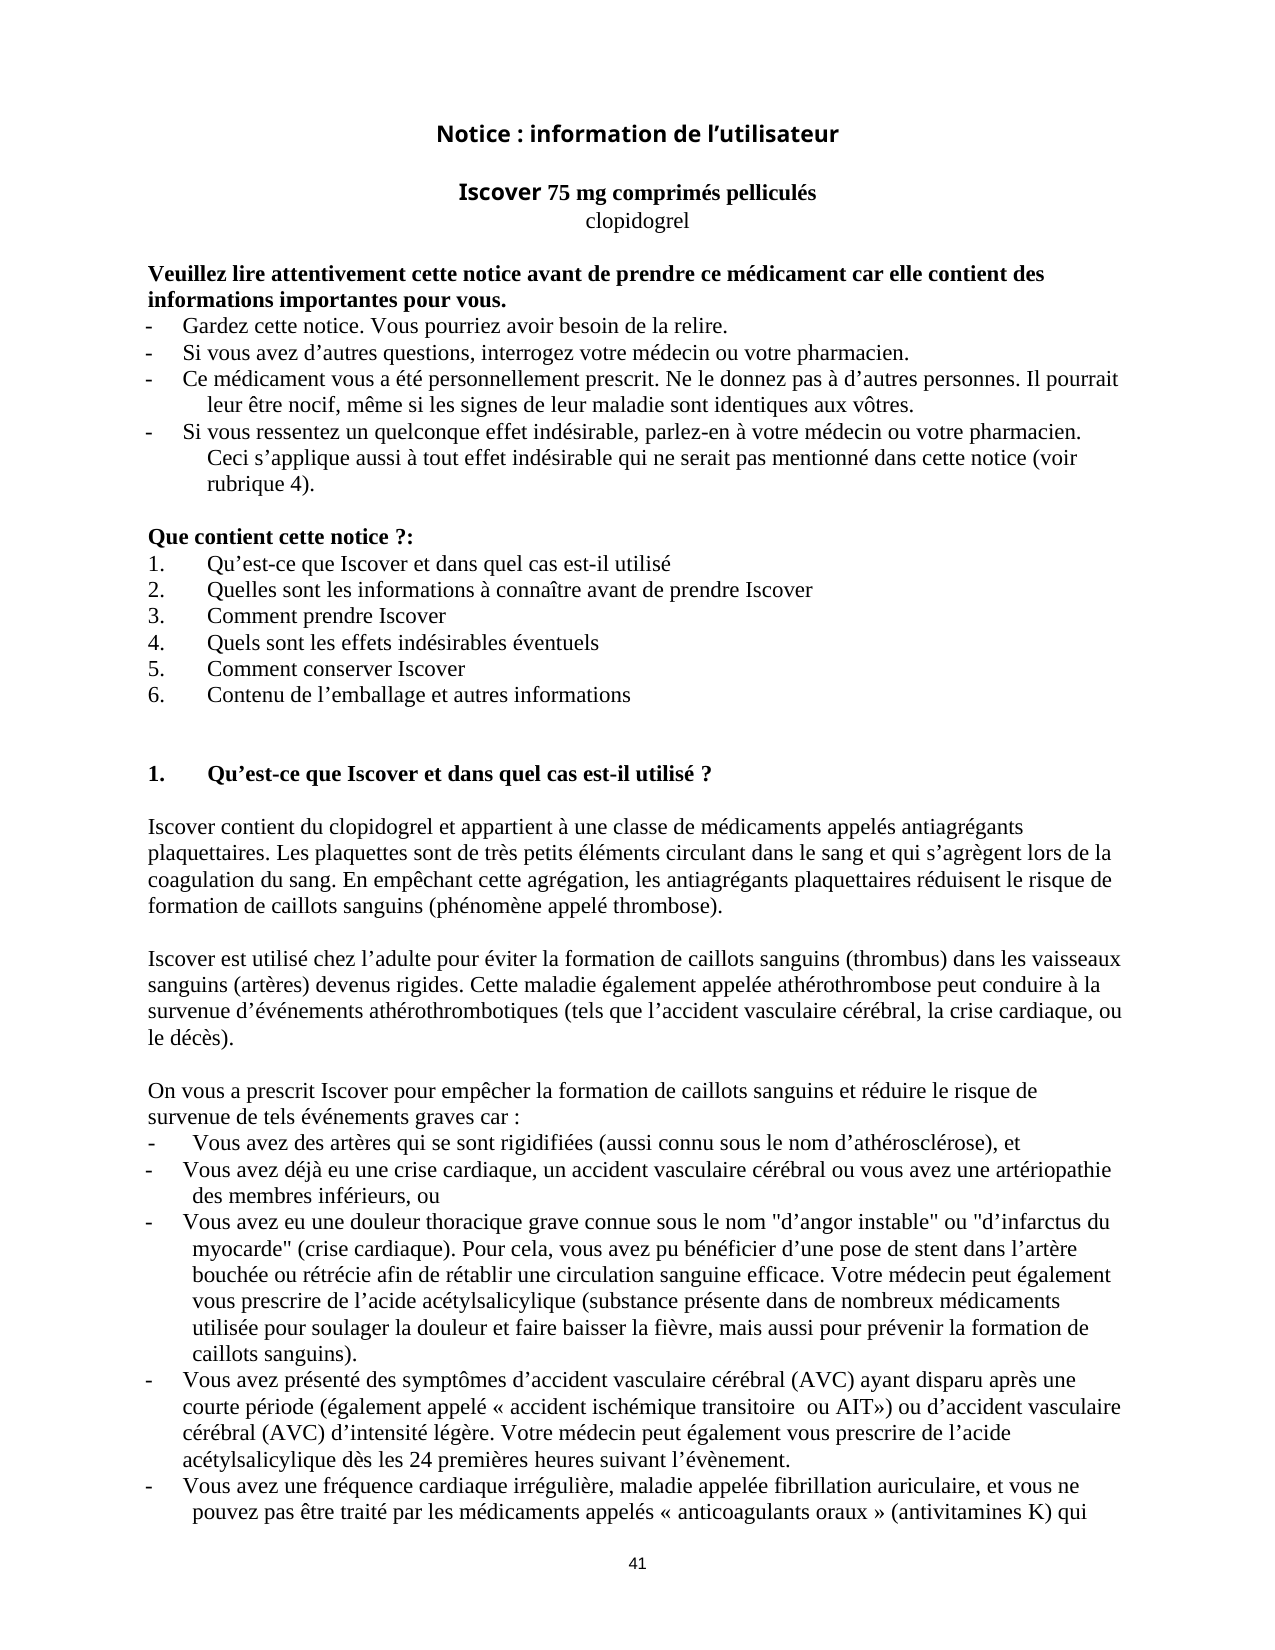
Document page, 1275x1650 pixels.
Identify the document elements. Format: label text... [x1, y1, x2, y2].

text 5. Comment conserver Iscover [148, 655, 1130, 681]
list Qu’est-ce que Iscover et dans quel cas est-il utilisé ? [148, 760, 1127, 787]
list Gardez cette notice. Vous pourriez avoir besoin de la relire. [145, 312, 1127, 339]
text Iscover est utilisé chez l’adulte pour éviter la formation de caillots sanguins (thrombus) dans les vaisseaux sanguins (artères) devenus rigides. Cette maladie également appelée athérothrombose peut conduire à la survenue d’événements athérothrombotiques (tels que l’accident vasculaire cérébral, la crise cardiaque, ou le décès). [148, 945, 1127, 1050]
text Iscover contient du clopidogrel et appartient à une classe de médicaments appelés antiagrégants plaquettaires. Les plaquettes sont de très petits éléments circulant dans le sang et qui s’agrègent lors de la coagulation du sang. En empêchant cette agrégation, les antiagrégants plaquettaires réduisent le risque de formation de caillots sanguins (phénomène appelé thrombose). [148, 813, 1127, 918]
text Que contient cette notice ?: [148, 523, 1127, 549]
text 3. Comment prendre Iscover [148, 602, 1130, 629]
list Si vous ressentez un quelconque effet indésirable, parlez-en à votre médecin ou votre pharmacien. Ceci s’applique aussi à tout effet indésirable qui ne serait pas mentionné dans cette notice (voir rubrique 4). [145, 418, 1127, 497]
list Vous avez déjà eu une crise cardiaque, un accident vasculaire cérébral ou vous avez une artériopathie des membres inférieurs, ou [145, 1156, 1127, 1208]
text Veuillez lire attentivement cette notice avant de prendre ce médicament car elle contient des informations importantes pour vous. [148, 260, 1127, 312]
text 4. Quels sont les effets indésirables éventuels [148, 629, 1130, 655]
list Si vous avez d’autres questions, interrogez votre médecin ou votre pharmacien. [145, 339, 1127, 365]
text Iscover 75 mg comprimés pelliculés [148, 176, 1127, 207]
text On vous a prescrit Iscover pour empêcher la formation de caillots sanguins et réduire le risque de survenue de tels événements graves car : [148, 1077, 1127, 1129]
text 6. Contenu de l’emballage et autres informations [148, 681, 1127, 708]
list Vous avez eu une douleur thoracique grave connue sous le nom "d’angor instable" ou "d’infarctus du myocarde" (crise cardiaque). Pour cela, vous avez pu bénéficier d’une pose de stent dans l’artère bouchée ou rétrécie afin de rétablir une circulation sanguine efficace. Votre médecin peut également vous prescrire de l’acide acétylsalicylique (substance présente dans de nombreux médicaments utilisée pour soulager la douleur et faire baisser la fièvre, mais aussi pour prévenir la formation de caillots sanguins). [145, 1208, 1127, 1367]
text - Vous avez des artères qui se sont rigidifiées (aussi connu sous le nom d’athérosclérose), et [148, 1129, 1127, 1156]
text 1. Qu’est-ce que Iscover et dans quel cas est-il utilisé [148, 549, 1130, 576]
list Ce médicament vous a été personnellement prescrit. Ne le donnez pas à d’autres personnes. Il pourrait leur être nocif, même si les signes de leur maladie sont identiques aux vôtres. [145, 365, 1127, 418]
text 2. Quelles sont les informations à connaître avant de prendre Iscover [148, 576, 1130, 602]
list Vous avez présenté des symptômes d’accident vasculaire cérébral (AVC) ayant disparu après une courte période (également appelé « accident ischémique transitoire ou AIT») ou d’accident vasculaire cérébral (AVC) d’intensité légère. Votre médecin peut également vous prescrire de l’acide acétylsalicylique dès les 24 premières heures suivant l’évènement. [145, 1367, 1127, 1472]
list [145, 1472, 1127, 1525]
text Notice : information de l’utilisateur [148, 118, 1127, 149]
text clopidogrel [148, 207, 1127, 233]
